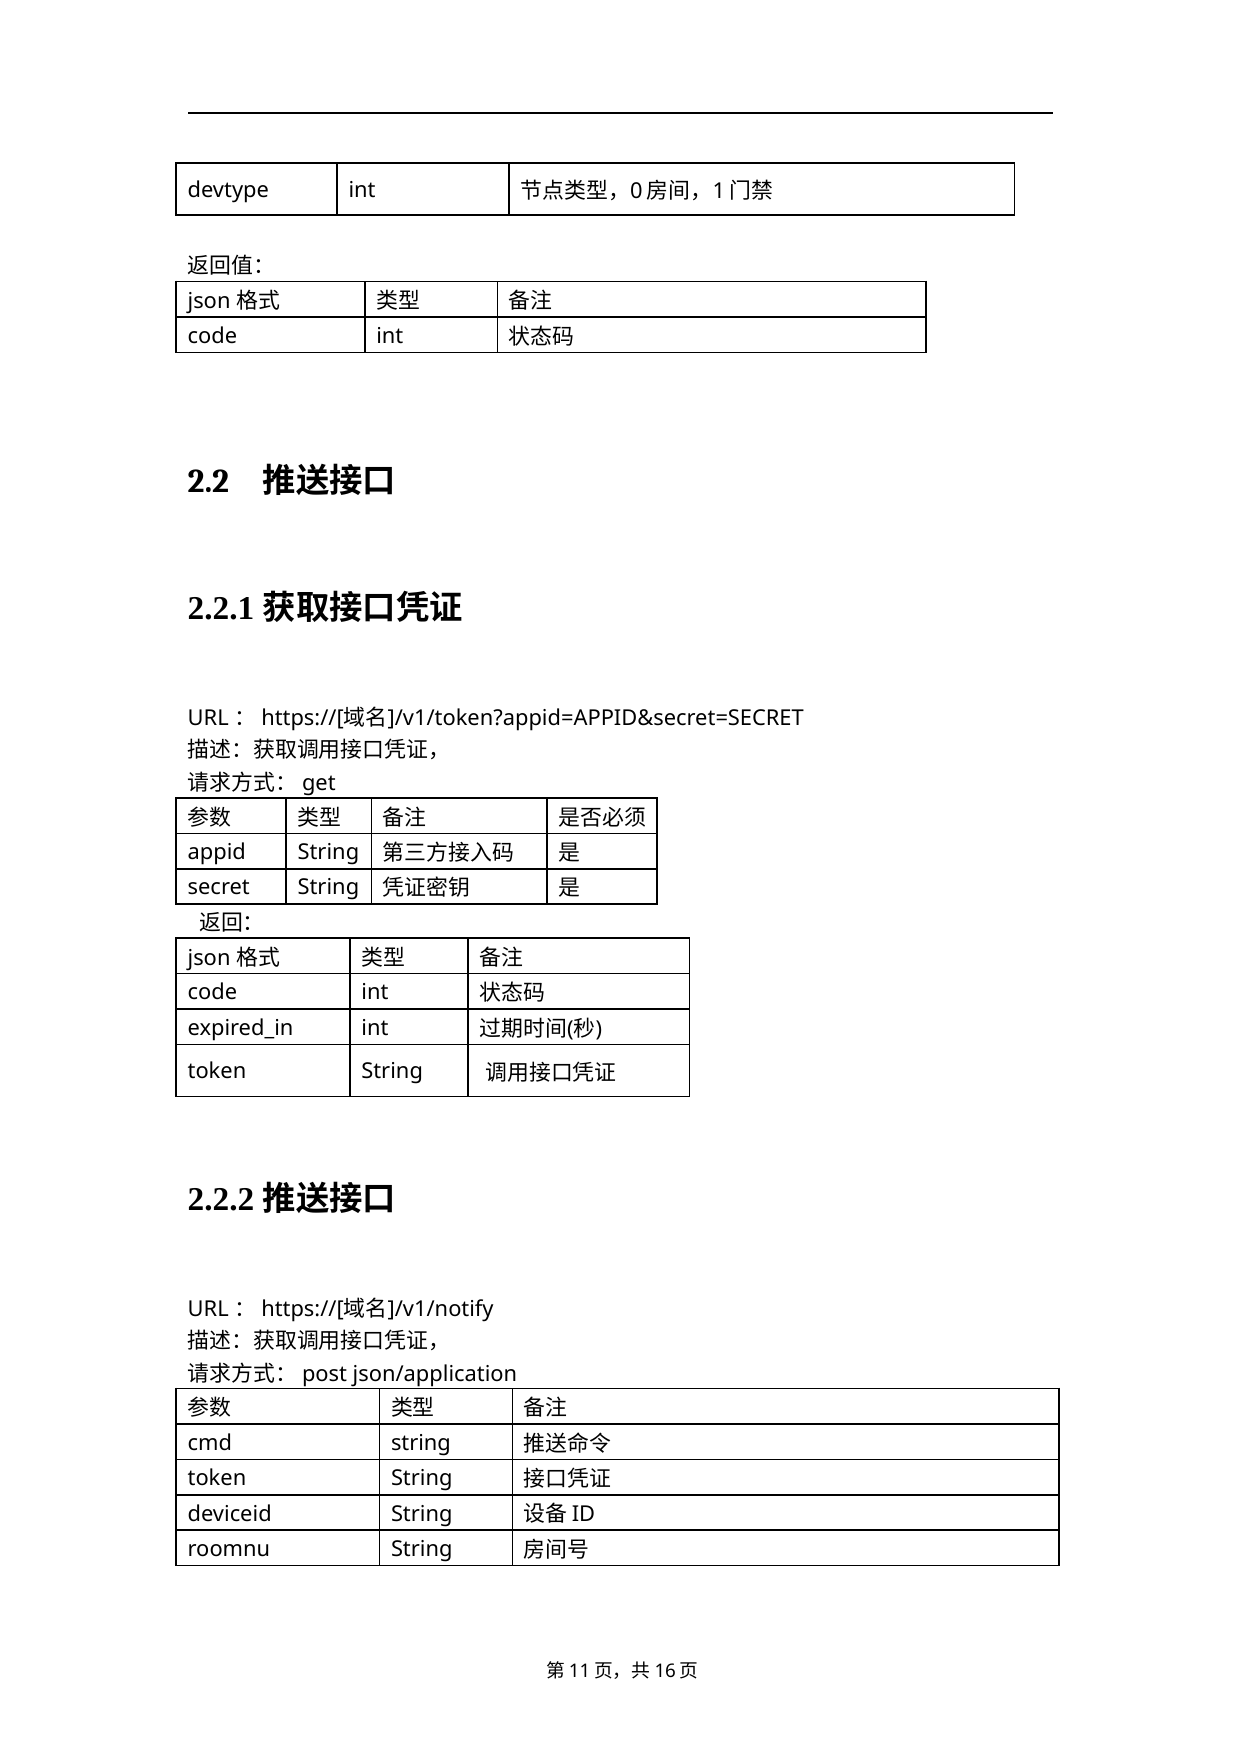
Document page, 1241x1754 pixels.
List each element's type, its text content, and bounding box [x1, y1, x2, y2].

table_cell 房间号 [513, 1531, 1058, 1565]
table_cell String [380, 1496, 512, 1529]
table_cell 凭证密钥 [372, 870, 546, 903]
table_cell 状态码 [469, 974, 689, 1008]
table_cell int [351, 974, 467, 1008]
table_cell 推送命令 [513, 1425, 1058, 1458]
table_cell 状态码 [498, 318, 925, 351]
table_header 备注 [513, 1389, 1058, 1423]
table_cell code [177, 318, 364, 351]
table_header 参数 [177, 799, 285, 832]
text 返回值： [187, 248, 1053, 281]
text 返回： [187, 905, 1053, 937]
table_cell String [351, 1045, 467, 1096]
table_cell token [177, 1460, 379, 1494]
text 请求方式： get [187, 764, 1053, 797]
table_cell token [177, 1045, 349, 1096]
table_header 备注 [498, 282, 925, 316]
table_cell 第三方接入码 [372, 834, 546, 868]
table_header json 格式 [177, 282, 364, 316]
table_cell string [380, 1425, 512, 1458]
table_cell int [338, 164, 508, 214]
table_cell int [351, 1010, 467, 1043]
table_cell cmd [177, 1425, 379, 1458]
table_cell String [380, 1460, 512, 1494]
text 请求方式： post json/application [187, 1355, 1053, 1388]
text 描述：获取调用接口凭证， [187, 732, 1053, 764]
table_cell String [287, 834, 371, 868]
text 描述：获取调用接口凭证， [187, 1323, 1053, 1355]
table_cell roomnu [177, 1531, 379, 1565]
table_header 备注 [372, 799, 546, 832]
table_header 类型 [380, 1389, 512, 1423]
table_header 是否必须 [548, 799, 656, 832]
table_cell 是 [548, 834, 656, 868]
table_cell 过期时间(秒) [469, 1010, 689, 1043]
table_header 类型 [287, 799, 371, 832]
table_header 类型 [366, 282, 497, 316]
table_header 参数 [177, 1389, 379, 1423]
table_cell secret [177, 870, 285, 903]
table_cell 调用接口凭证 [469, 1045, 689, 1096]
table_cell expired_in [177, 1010, 349, 1043]
table_cell 是 [548, 870, 656, 903]
table_cell 接口凭证 [513, 1460, 1058, 1494]
table_cell devtype [177, 164, 336, 214]
subtitle 获取接口凭证 [187, 572, 1053, 637]
table_header 备注 [469, 939, 689, 973]
table_cell appid [177, 834, 285, 868]
subtitle 推送接口 [187, 445, 1053, 510]
table_cell String [287, 870, 371, 903]
text URL ： https://[域名]/v1/token?appid=APPID&secret=SECRET [187, 699, 1053, 732]
table_cell 节点类型，0房间，1门禁 [510, 164, 1014, 214]
table_header json 格式 [177, 939, 349, 973]
table_cell int [366, 318, 497, 351]
table_cell deviceid [177, 1496, 379, 1529]
text URL ： https://[域名]/v1/notify [187, 1290, 1053, 1323]
table_cell String [380, 1531, 512, 1565]
subtitle 推送接口 [187, 1163, 1053, 1228]
table_cell code [177, 974, 349, 1008]
table_header 类型 [351, 939, 467, 973]
table_cell 设备ID [513, 1496, 1058, 1529]
